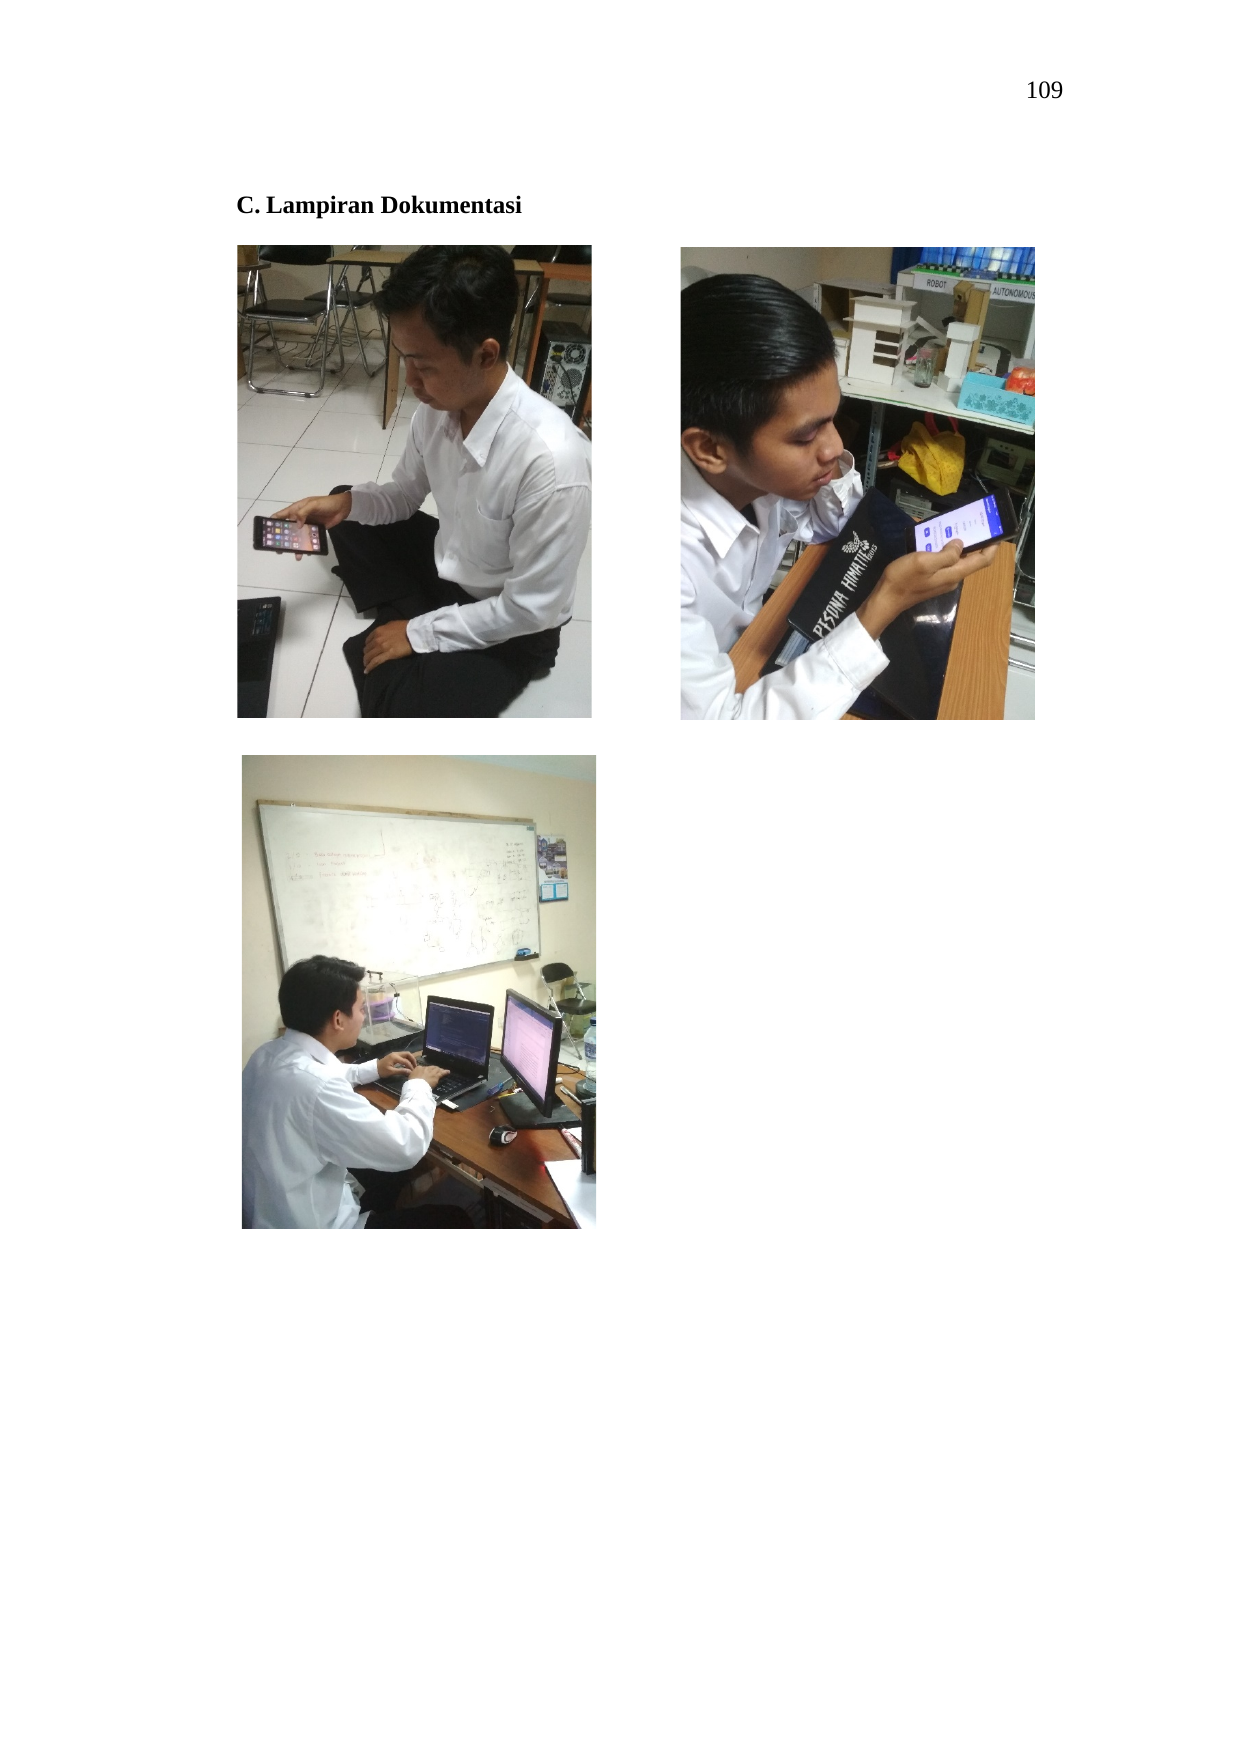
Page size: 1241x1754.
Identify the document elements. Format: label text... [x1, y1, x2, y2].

picture [241, 755, 597, 1229]
text Lampiran Dokumentasi [236, 190, 1063, 218]
picture [680, 247, 1035, 720]
picture [237, 245, 592, 718]
